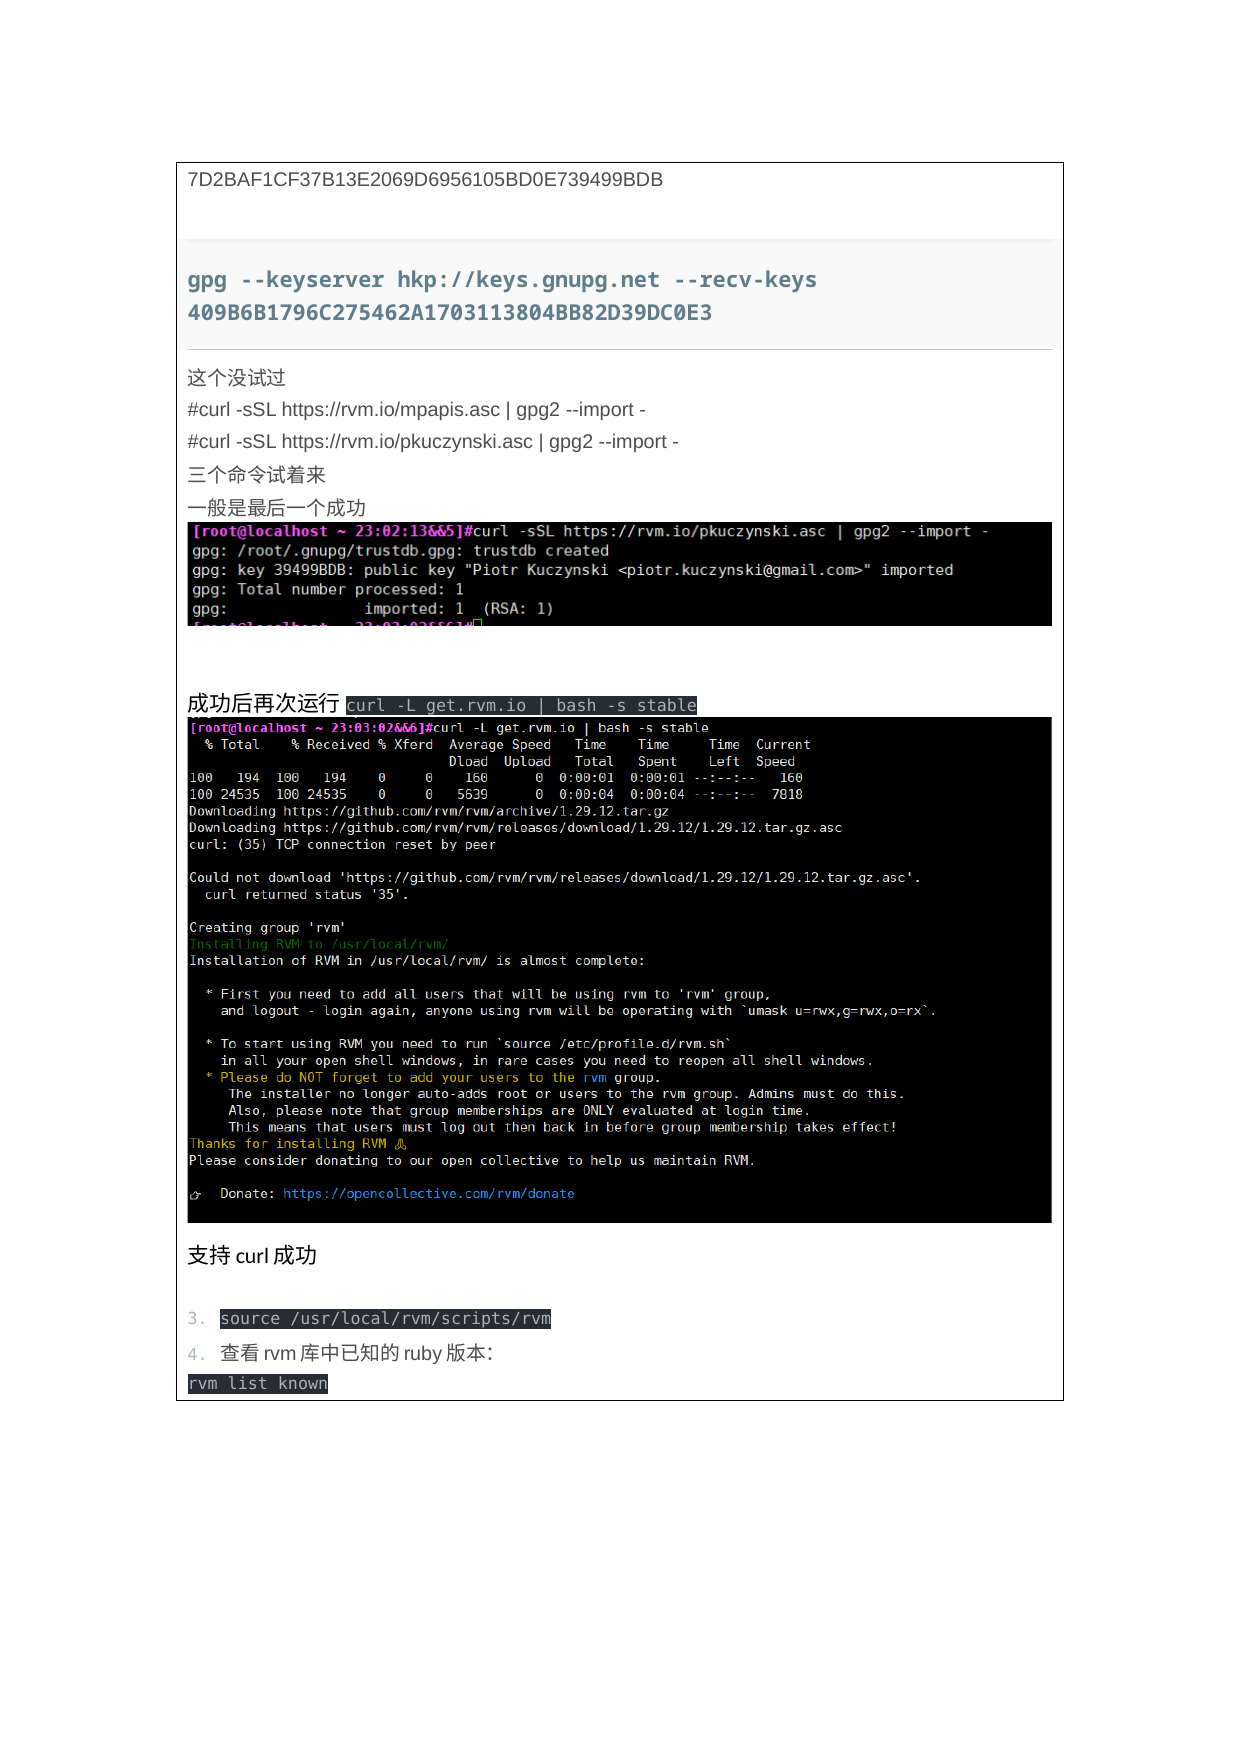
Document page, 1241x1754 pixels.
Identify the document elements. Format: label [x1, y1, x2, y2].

table_header [177, 163, 1063, 239]
picture [187, 522, 1052, 626]
table_header [177, 349, 1063, 1400]
picture [187, 717, 1052, 1223]
